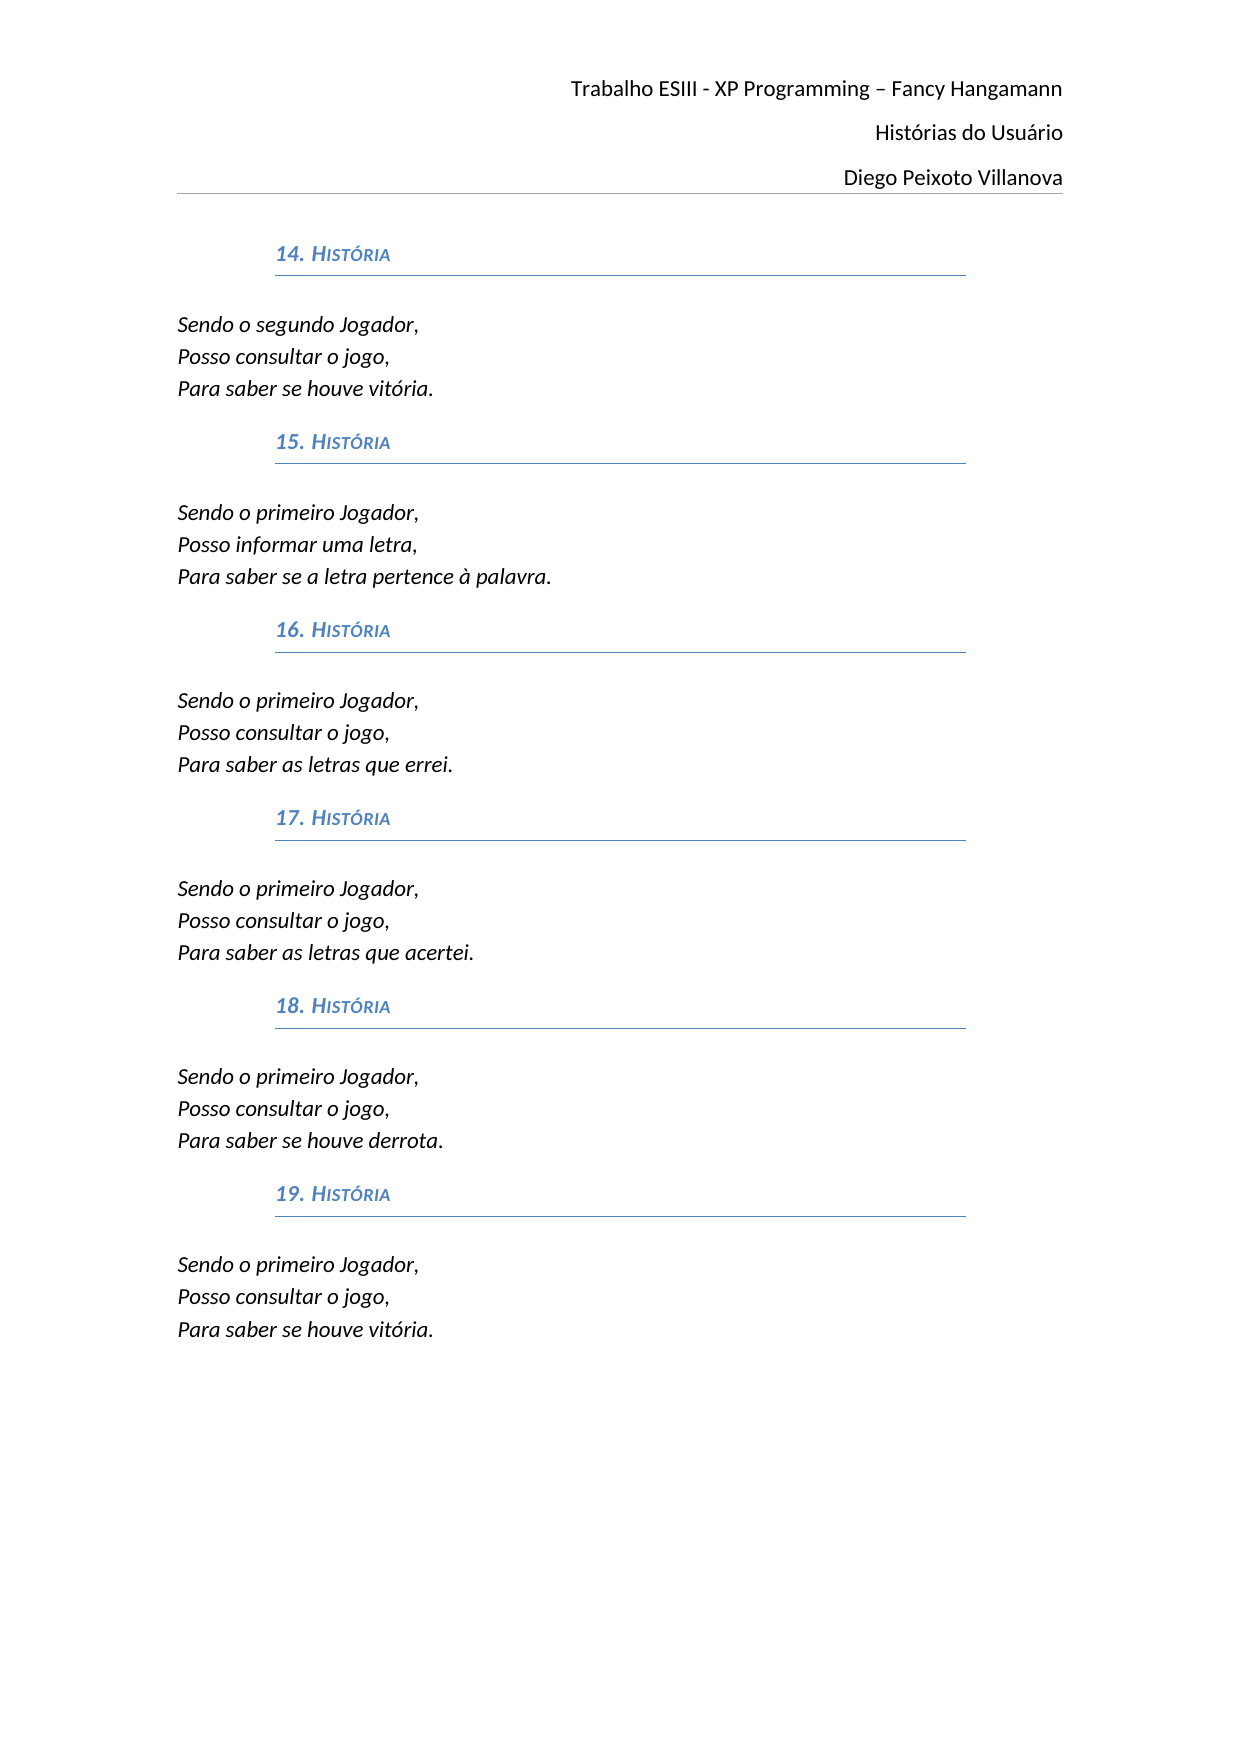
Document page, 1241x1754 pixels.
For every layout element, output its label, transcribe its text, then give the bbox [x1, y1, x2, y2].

text Sendo o primeiro Jogador, Posso consultar o jogo, Para saber se houve vitória. [177, 1250, 1063, 1343]
text Sendo o primeiro Jogador, Posso consultar o jogo, Para saber se houve derrota. [177, 1062, 1063, 1154]
text Sendo o segundo Jogador, Posso consultar o jogo, Para saber se houve vitória. [177, 310, 1063, 402]
text Sendo o primeiro Jogador, Posso consultar o jogo, Para saber as letras que acertei. [177, 874, 1063, 966]
text Sendo o primeiro Jogador, Posso informar uma letra, Para saber se a letra pertence à palavra. [177, 498, 1063, 590]
text 15. História [275, 427, 966, 463]
text 16. História [275, 615, 966, 652]
text 18. História [275, 991, 966, 1028]
text 19. História [275, 1179, 966, 1216]
text 14. História [275, 239, 966, 275]
text Sendo o primeiro Jogador, Posso consultar o jogo, Para saber as letras que errei. [177, 686, 1063, 778]
text 17. História [275, 803, 966, 840]
